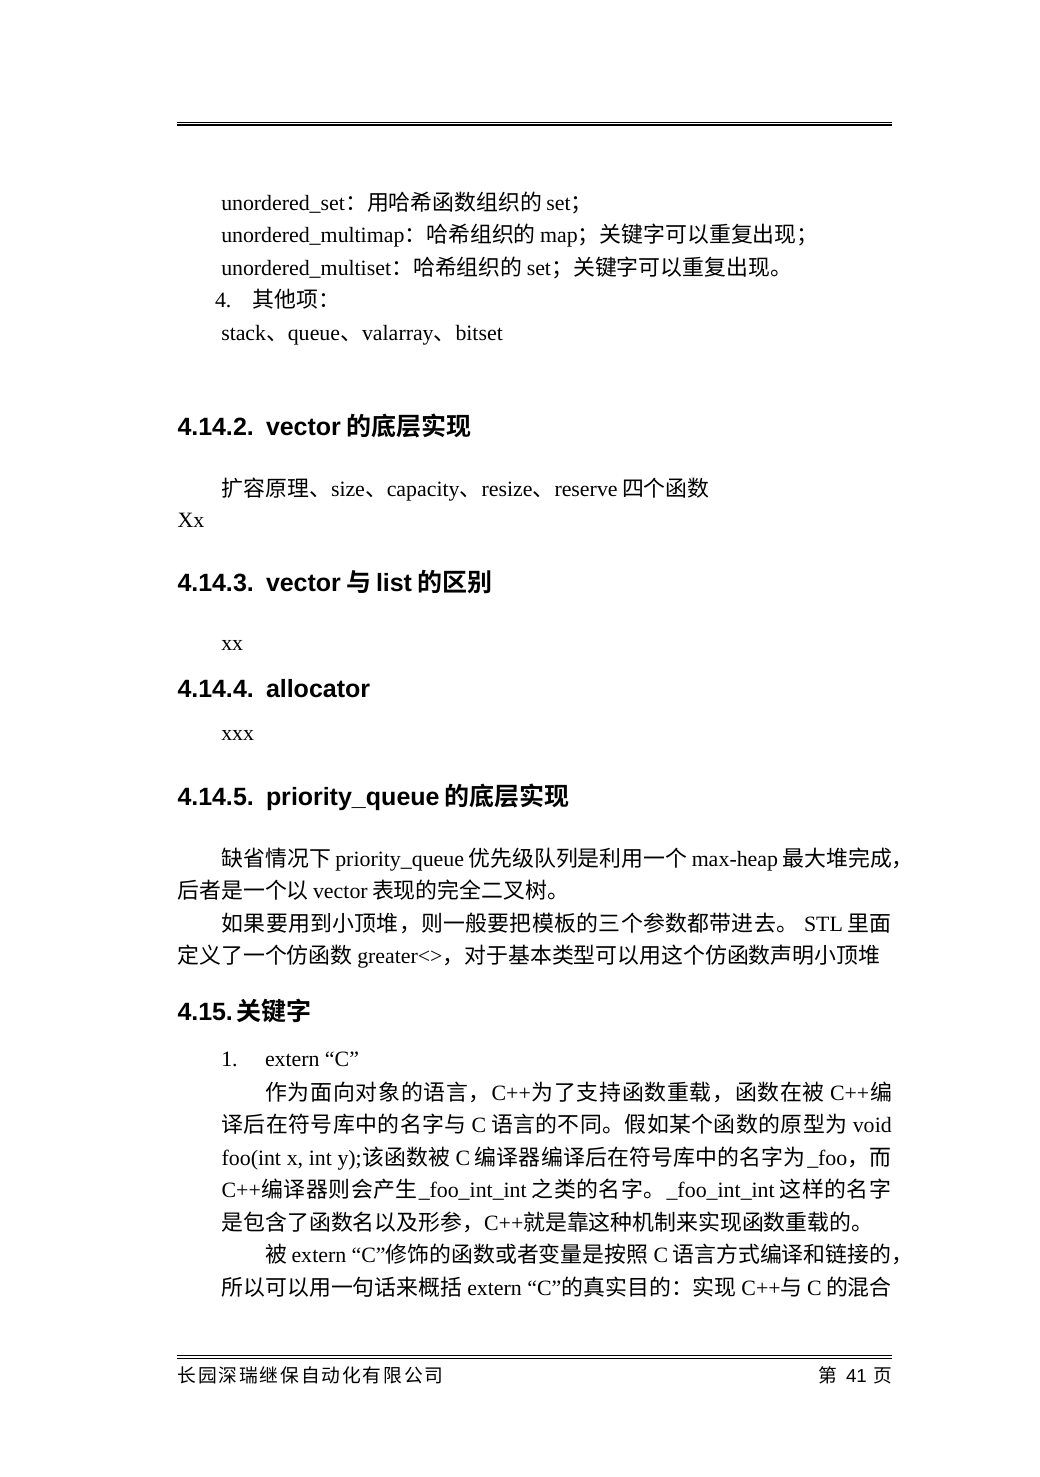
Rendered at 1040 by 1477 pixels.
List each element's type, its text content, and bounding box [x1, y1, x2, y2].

text stack、queue、valarray、bitset [177, 314, 892, 347]
subtitle vector的底层实现 [177, 392, 892, 457]
text 缺省情况下priority_queue优先级队列是利用一个max-heap最大堆完成，后者是一个以vector表现的完全二叉树。 [177, 841, 892, 906]
text 被extern “C”修饰的函数或者变量是按照C语言方式编译和链接的，所以可以用一句话来概括extern “C”的真实目的：实现C++与C的混合编程。 [221, 1237, 892, 1302]
text unordered_multimap：哈希组织的map；关键字可以重复出现； [177, 217, 892, 249]
subtitle priority_queue的底层实现 [177, 762, 892, 827]
text unordered_set：用哈希函数组织的set； [177, 184, 892, 217]
subtitle vector与list的区别 [177, 548, 892, 613]
text 如果要用到小顶堆，则一般要把模板的三个参数都带进去。 STL里面定义了一个仿函数 greater<>，对于基本类型可以用这个仿函数声明小顶堆 [177, 906, 892, 971]
subtitle allocator [177, 672, 892, 704]
text xxx [177, 717, 892, 749]
subtitle 关键字 [177, 977, 892, 1042]
text xx [177, 627, 892, 659]
list extern “C” [221, 1042, 892, 1074]
text 作为面向对象的语言，C++为了支持函数重载，函数在被C++编译后在符号库中的名字与C语言的不同。假如某个函数的原型为void foo(int x, int y);该函数被C编译器编译后在符号库中的名字为_foo，而C++编译器则会产生_foo_int_int之类的名字。_foo_int_int这样的名字是包含了函数名以及形参，C++就是靠这种机制来实现函数重载的。 [221, 1074, 892, 1237]
text Xx [177, 503, 892, 535]
text 扩容原理、size、capacity、resize、reserve四个函数 [177, 470, 892, 503]
text unordered_multiset：哈希组织的set；关键字可以重复出现。 [177, 249, 892, 282]
list 其他项： [215, 282, 892, 314]
